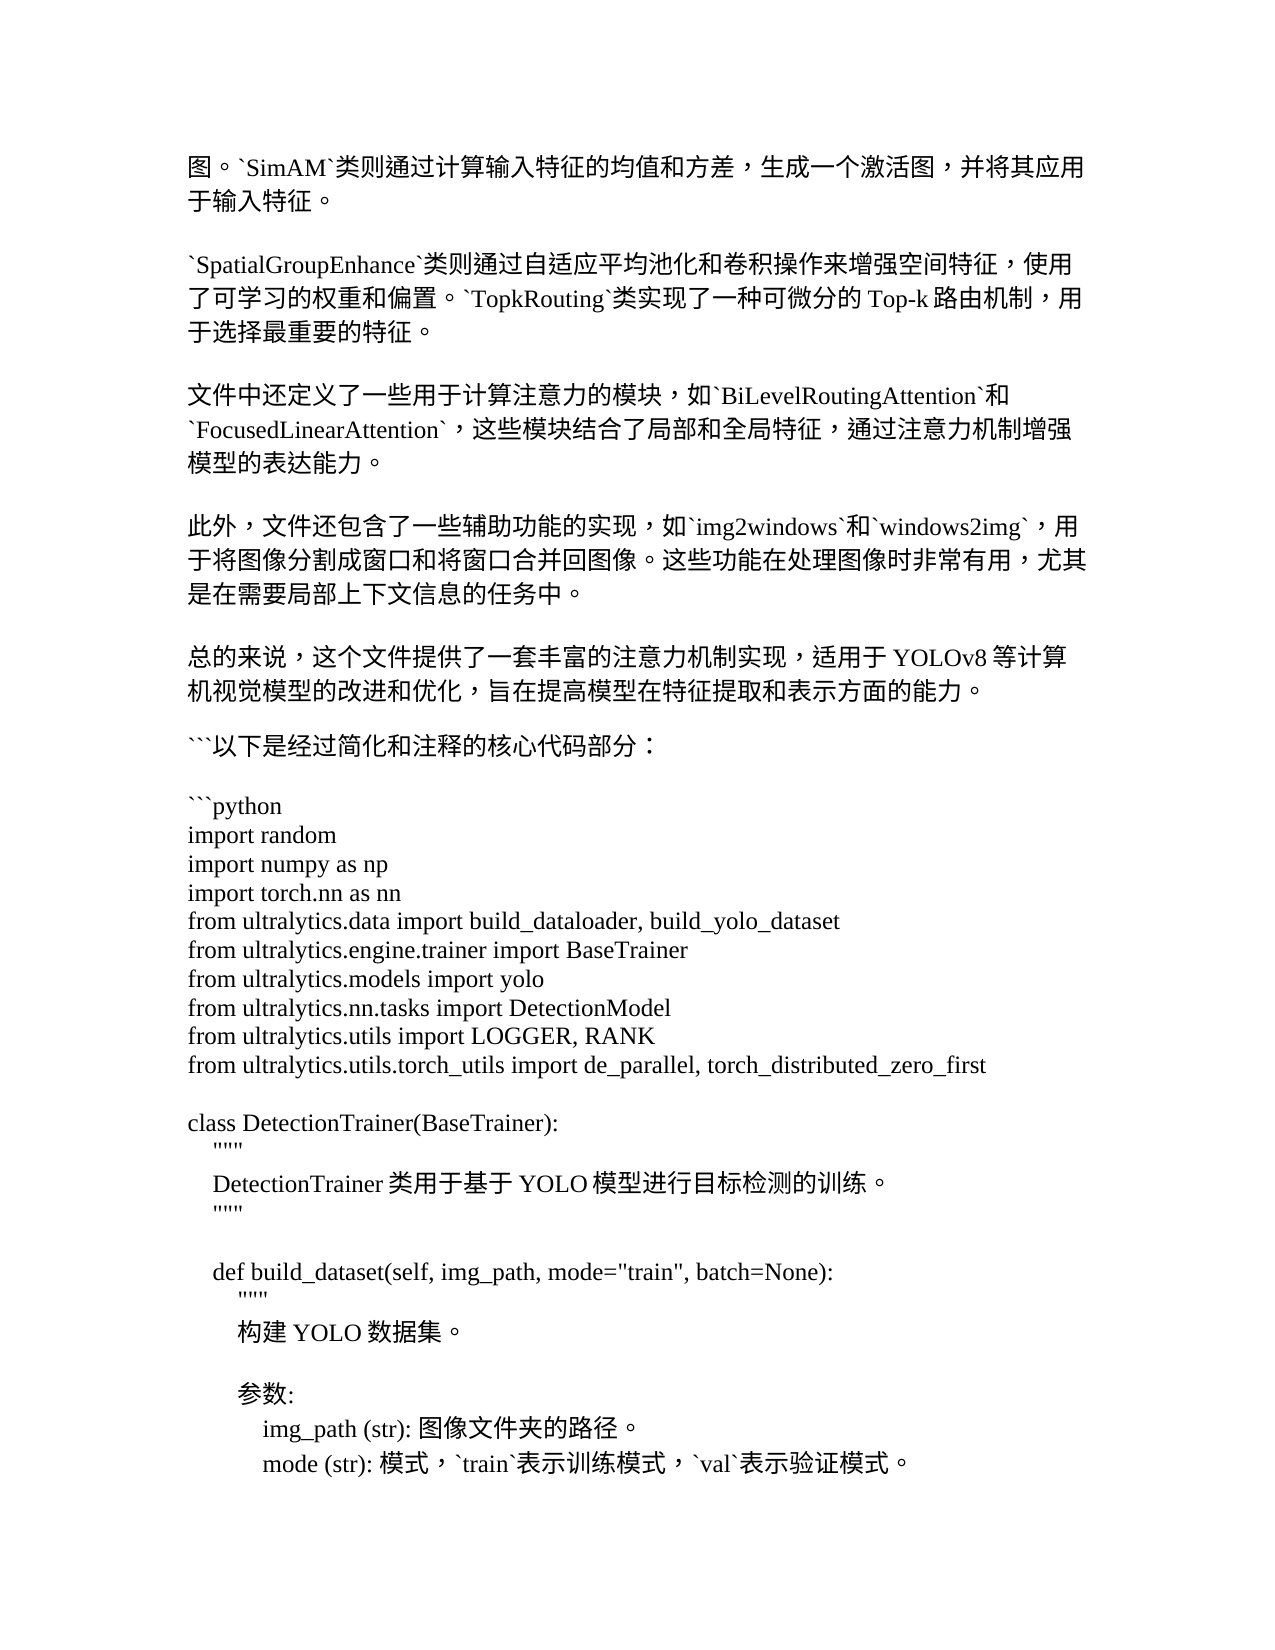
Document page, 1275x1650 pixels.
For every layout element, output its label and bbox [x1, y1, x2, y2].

text [187, 150, 1087, 708]
text [187, 729, 1087, 1479]
